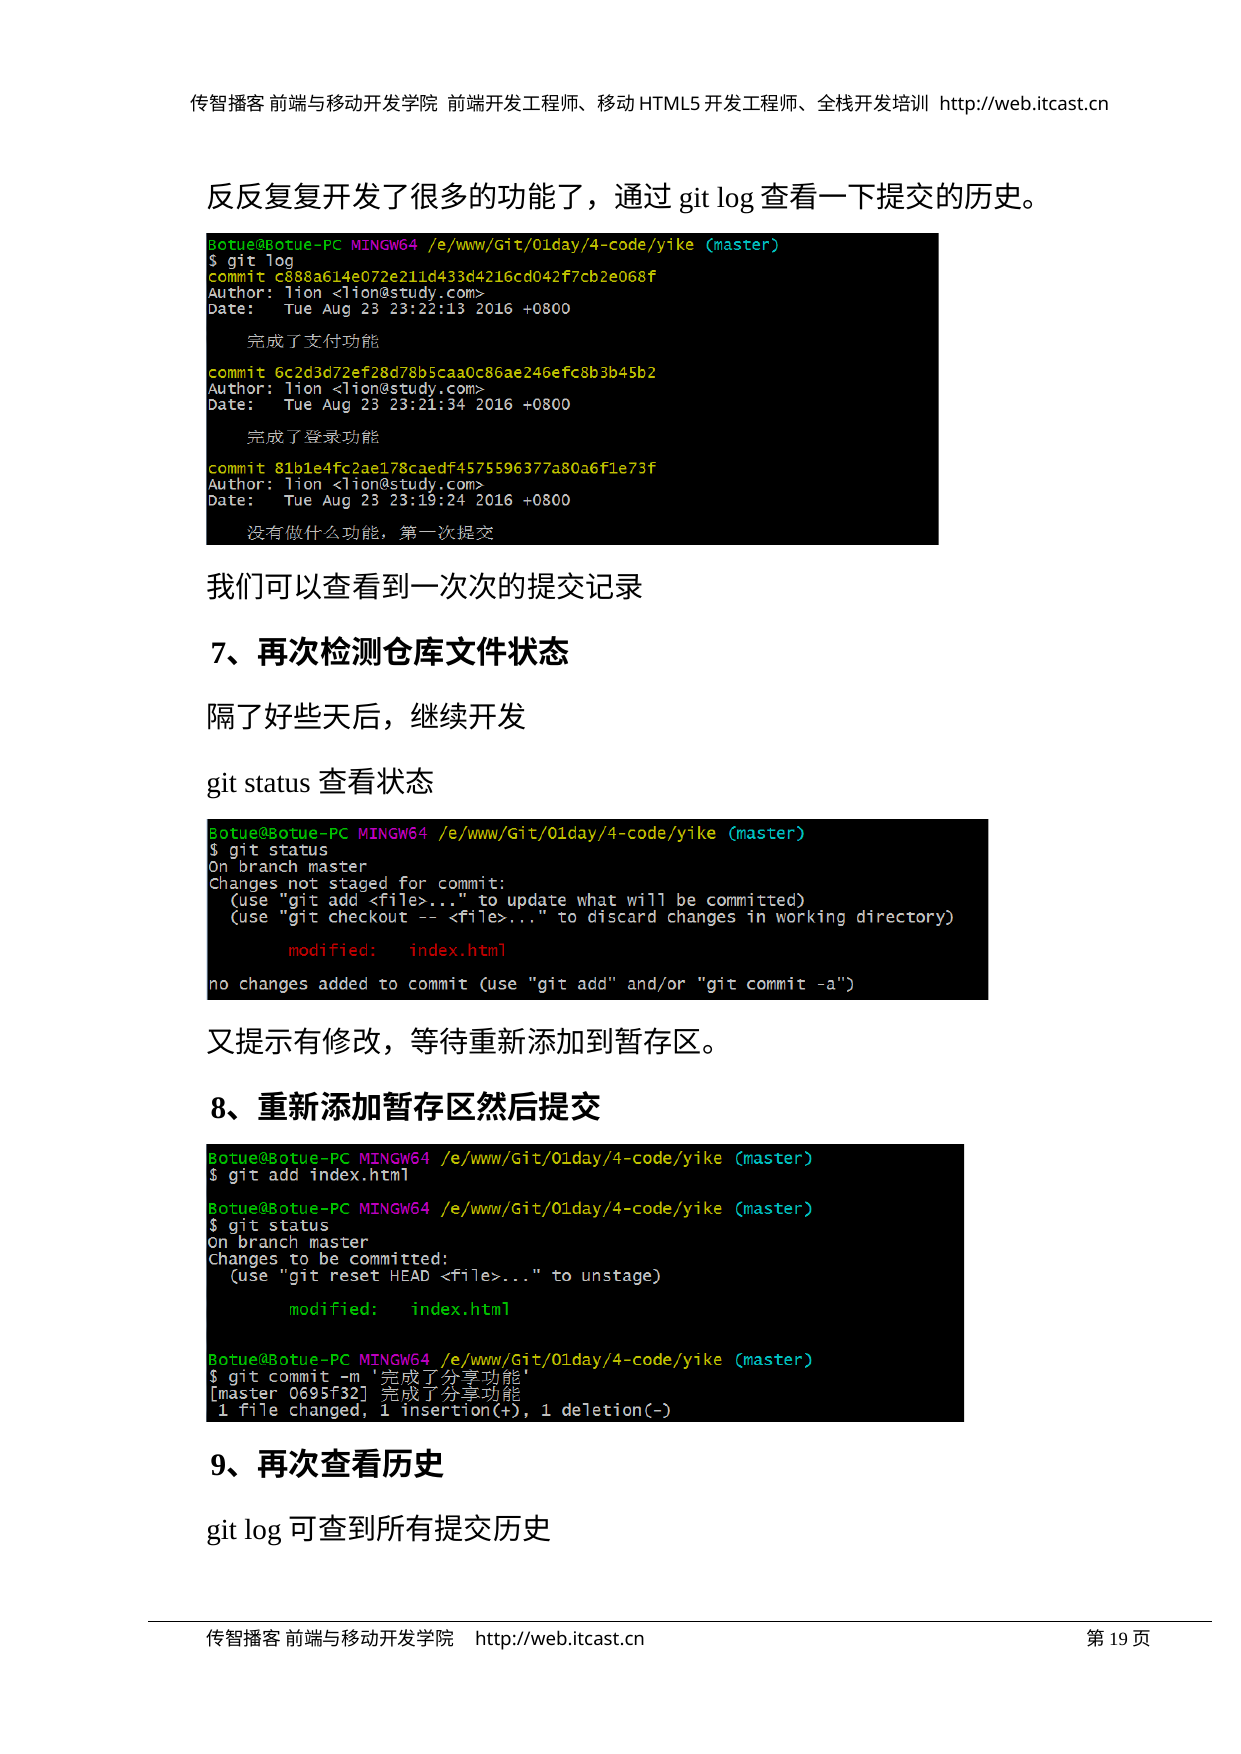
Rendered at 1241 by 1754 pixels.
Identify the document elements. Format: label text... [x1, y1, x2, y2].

picture [206, 819, 989, 1000]
text 8、重新添加暂存区然后提交 [148, 1072, 1152, 1137]
text 又提示有修改，等待重新添加到暂存区。 [148, 1007, 1152, 1072]
text 9、再次查看历史 [148, 1429, 1152, 1494]
text git status 查看状态 [148, 747, 1152, 812]
text git log 可查到所有提交历史 [148, 1494, 1152, 1559]
picture [206, 1144, 965, 1422]
text 隔了好些天后，继续开发 [148, 682, 1152, 747]
text 反反复复开发了很多的功能了，通过git log查看一下提交的历史。 [148, 162, 1152, 227]
text 我们可以查看到一次次的提交记录 [148, 552, 1152, 617]
picture [206, 233, 939, 545]
text 7、再次检测仓库文件状态 [148, 617, 1152, 682]
